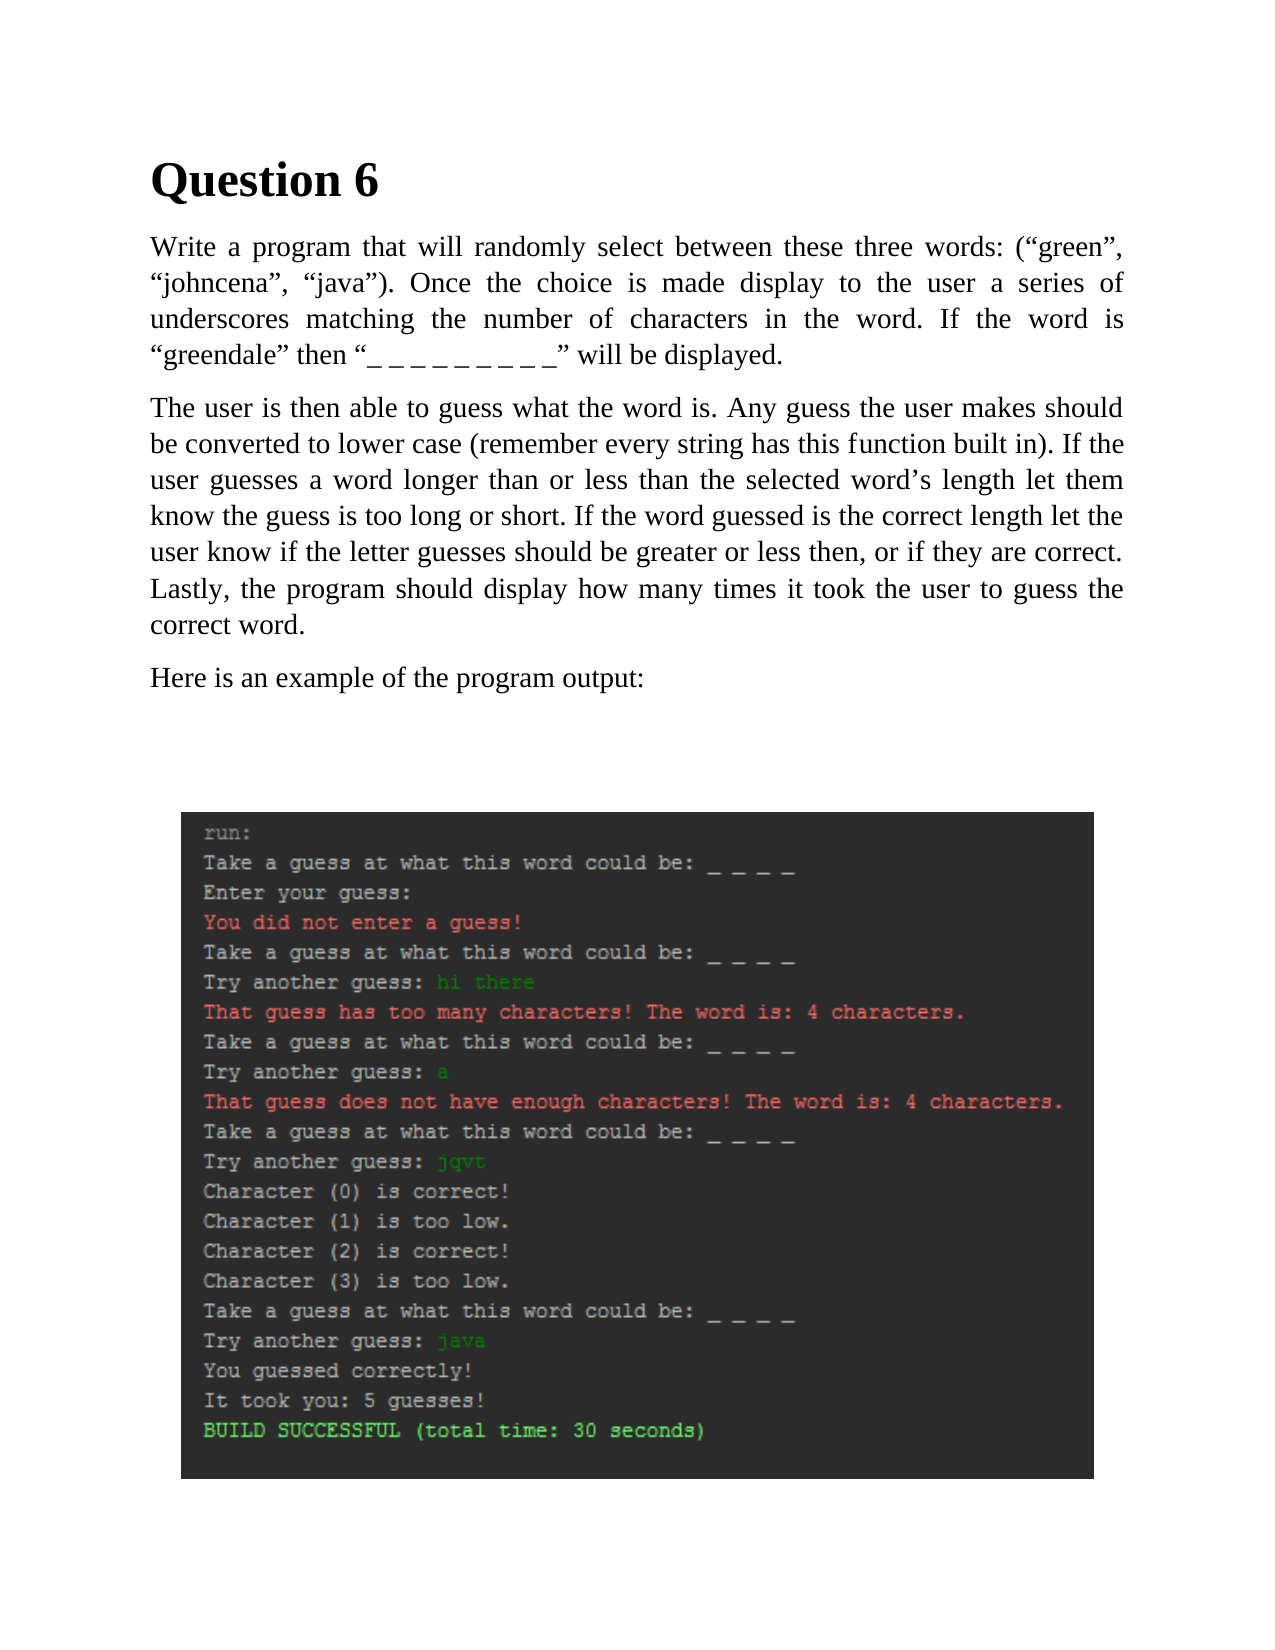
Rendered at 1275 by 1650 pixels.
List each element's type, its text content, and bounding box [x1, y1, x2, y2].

text Question 6 [150, 150, 1125, 207]
text Write a program that will randomly select between these three words: (“green”, “johncena”, “java”). Once the choice is made display to the user a series of underscores matching the number of characters in the word. If the word is “greendale” then “_ _ _ _ _ _ _ _ _” will be displayed. [150, 229, 1125, 371]
picture [181, 812, 1094, 1479]
text Here is an example of the program output: [150, 660, 1125, 693]
text The user is then able to guess what the word is. Any guess the user makes should be converted to lower case (remember every string has this function built in). If the user guesses a word longer than or less than the selected word’s length let them know the guess is too long or short. If the word guessed is the correct length let the user know if the letter guesses should be greater or less then, or if they are correct. Lastly, the program should display how many times it took the user to guess the correct word. [150, 390, 1125, 640]
